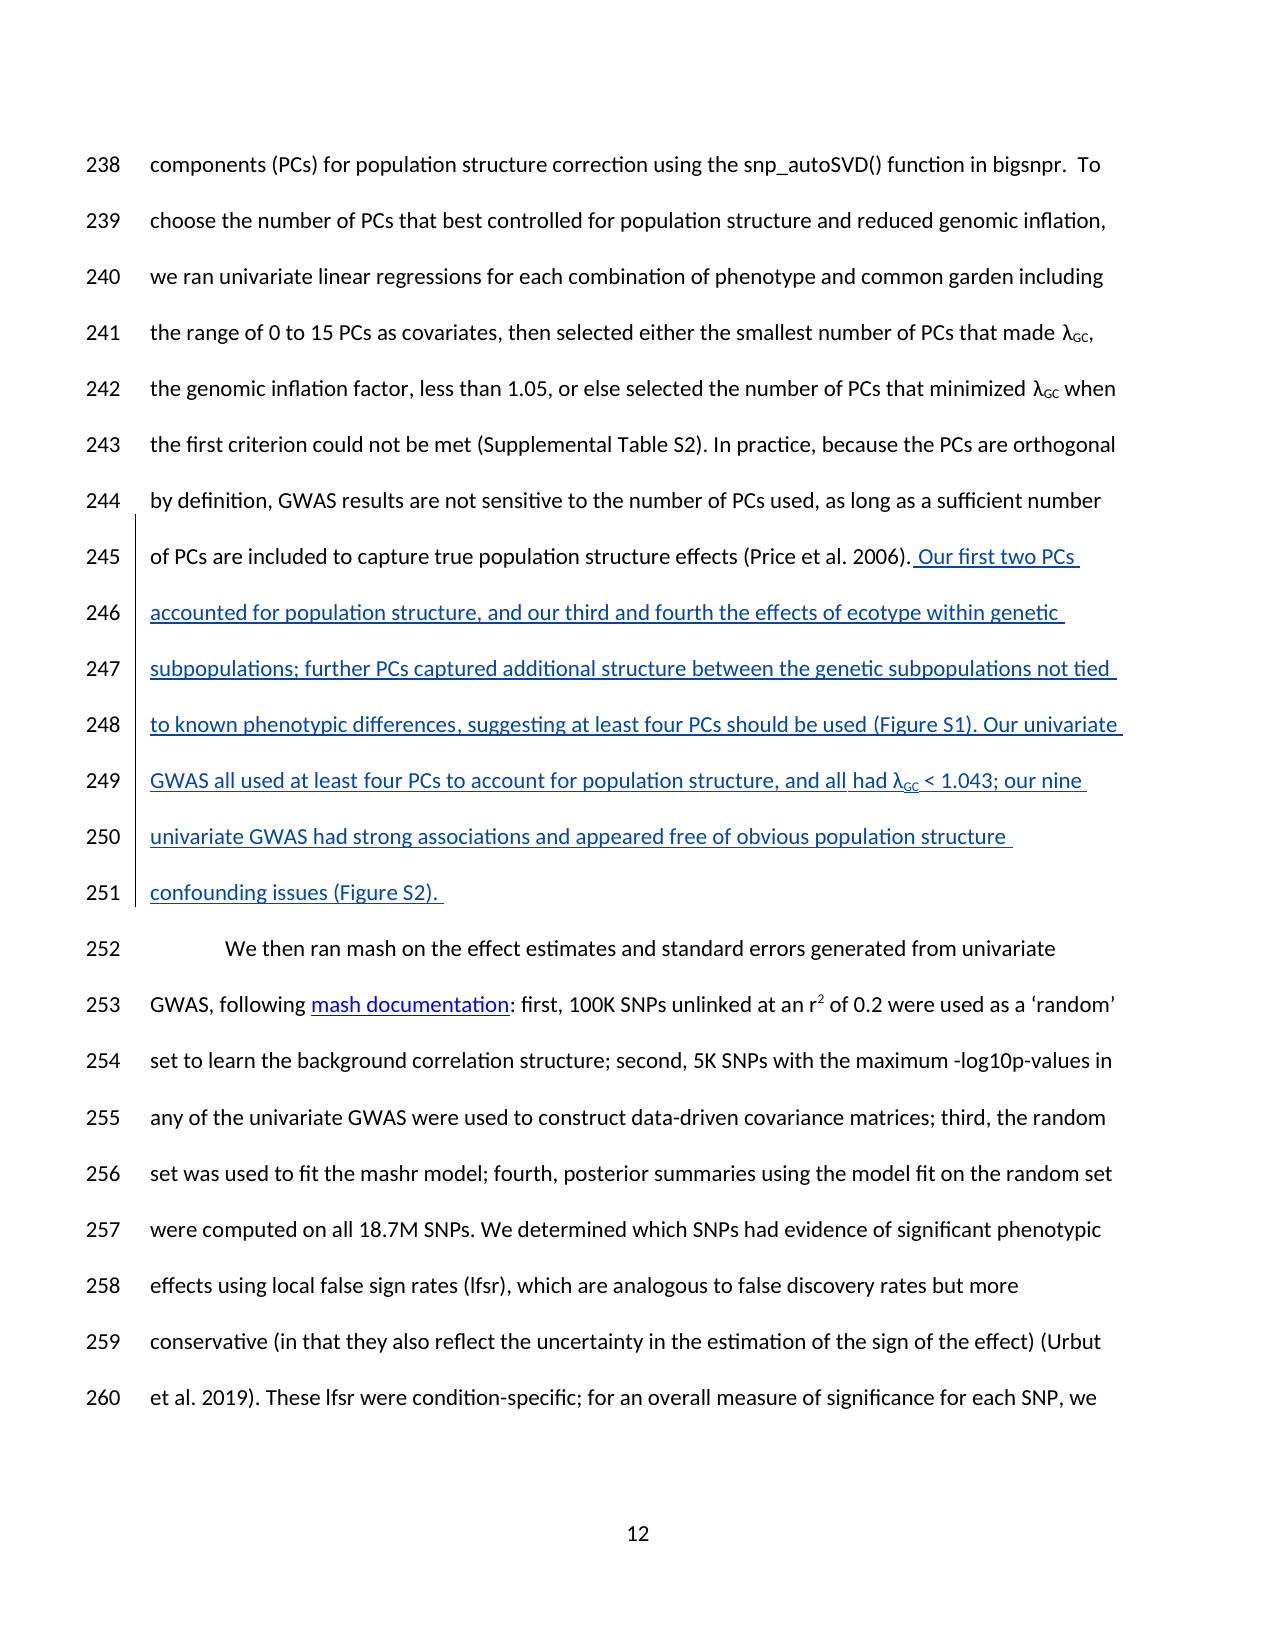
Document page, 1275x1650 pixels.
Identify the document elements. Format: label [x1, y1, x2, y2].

text [150, 934, 1125, 1411]
text [150, 150, 1125, 907]
